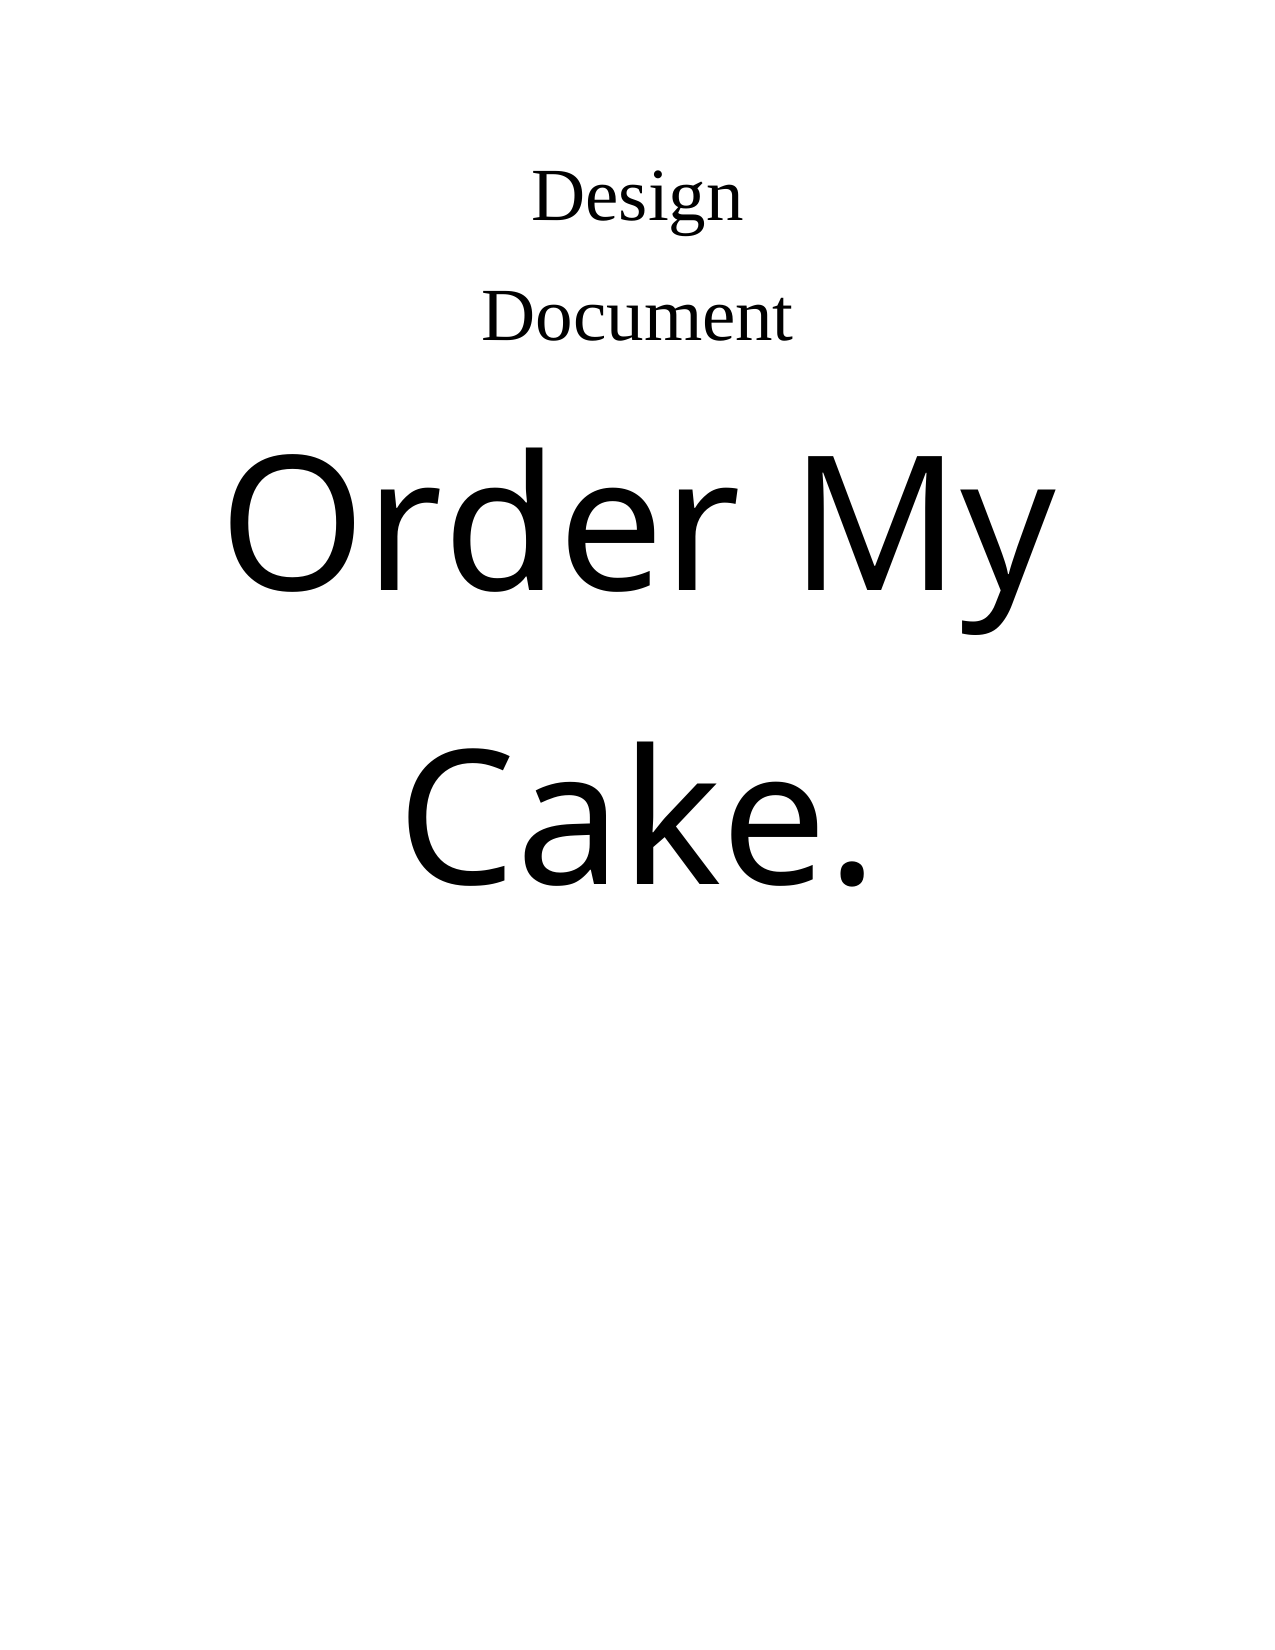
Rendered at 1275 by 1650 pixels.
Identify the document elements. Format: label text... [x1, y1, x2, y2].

text Document [150, 270, 1125, 356]
text Design [150, 150, 1125, 236]
text Order My Cake. [150, 390, 1125, 939]
